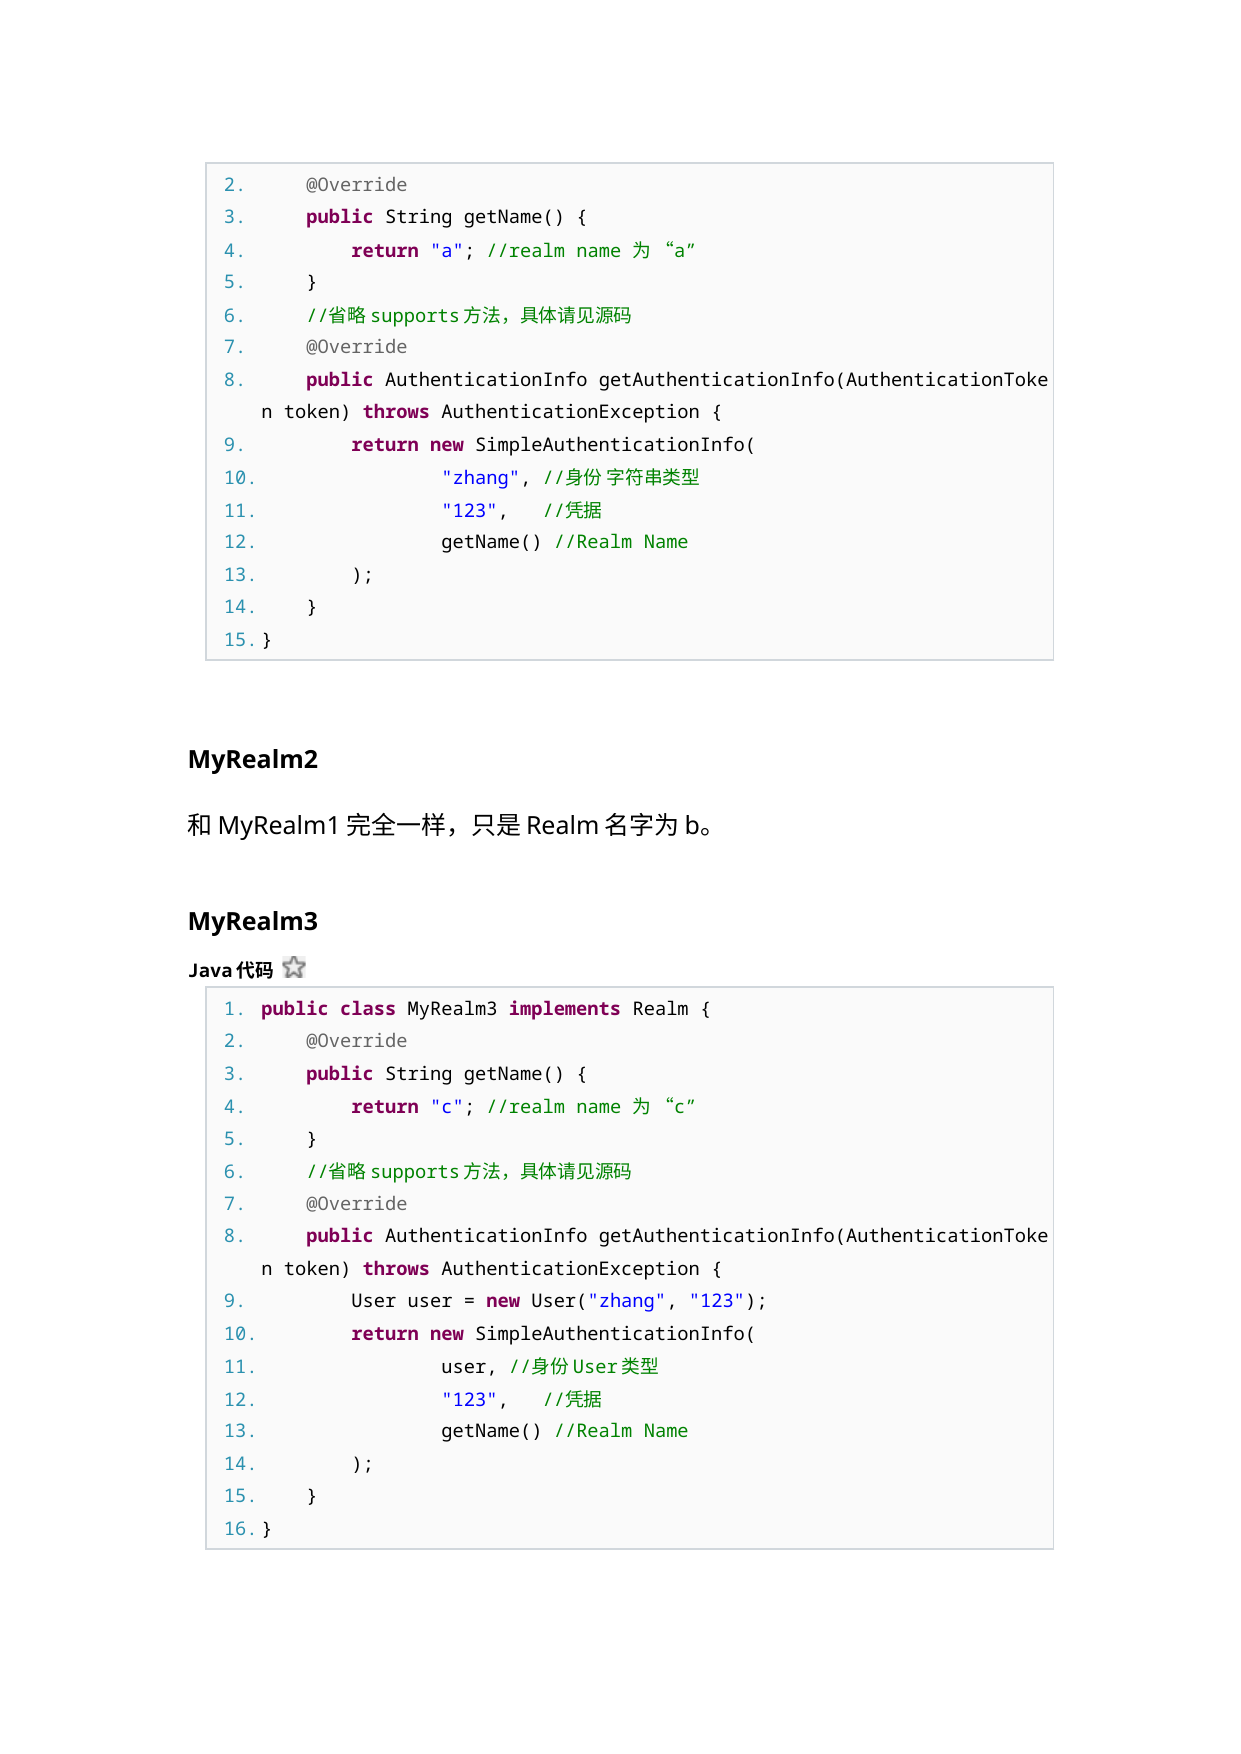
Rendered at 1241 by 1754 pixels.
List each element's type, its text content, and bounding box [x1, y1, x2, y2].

list "123", //凭据 [207, 1376, 1053, 1408]
list @Override [207, 1018, 1053, 1051]
list return new SimpleAuthenticationInfo( [207, 422, 1053, 454]
list User user = new User("zhang", "123"); [207, 1278, 1053, 1311]
list public String getName() { [207, 1051, 1053, 1083]
list //省略supports方法，具体请见源码 [207, 292, 1053, 324]
list //省略supports方法，具体请见源码 [207, 1148, 1053, 1181]
text MyRealm2 [187, 726, 1053, 791]
list ); [207, 1441, 1053, 1473]
list } [207, 259, 1053, 292]
list "123", //凭据 [207, 487, 1053, 519]
list } [207, 1506, 1053, 1548]
list @Override [207, 164, 1053, 194]
list return "c"; //realm name 为 “c” [207, 1083, 1053, 1116]
list getName() //Realm Name [207, 1408, 1053, 1441]
text MyRealm3 [187, 888, 1053, 953]
list @Override [207, 1181, 1053, 1213]
text 和MyRealm1完全一样，只是Realm名字为b。 [187, 791, 1053, 856]
list ); [207, 552, 1053, 584]
list } [207, 1116, 1053, 1148]
list return "a"; //realm name 为 “a” [207, 227, 1053, 259]
list public class MyRealm3 implements Realm { [207, 988, 1053, 1018]
list "zhang", //身份 字符串类型 [207, 454, 1053, 487]
picture [282, 956, 306, 978]
list user, //身份 User类型 [207, 1343, 1053, 1376]
list @Override [207, 324, 1053, 357]
list getName() //Realm Name [207, 519, 1053, 552]
list public String getName() { [207, 194, 1053, 227]
list } [207, 617, 1053, 659]
list public AuthenticationInfo getAuthenticationInfo(AuthenticationToken token) throws AuthenticationException { [207, 357, 1053, 422]
list return new SimpleAuthenticationInfo( [207, 1311, 1053, 1343]
list public AuthenticationInfo getAuthenticationInfo(AuthenticationToken token) throws AuthenticationException { [207, 1213, 1053, 1278]
list } [207, 584, 1053, 617]
text Java代码 [187, 953, 1053, 986]
list } [207, 1473, 1053, 1506]
